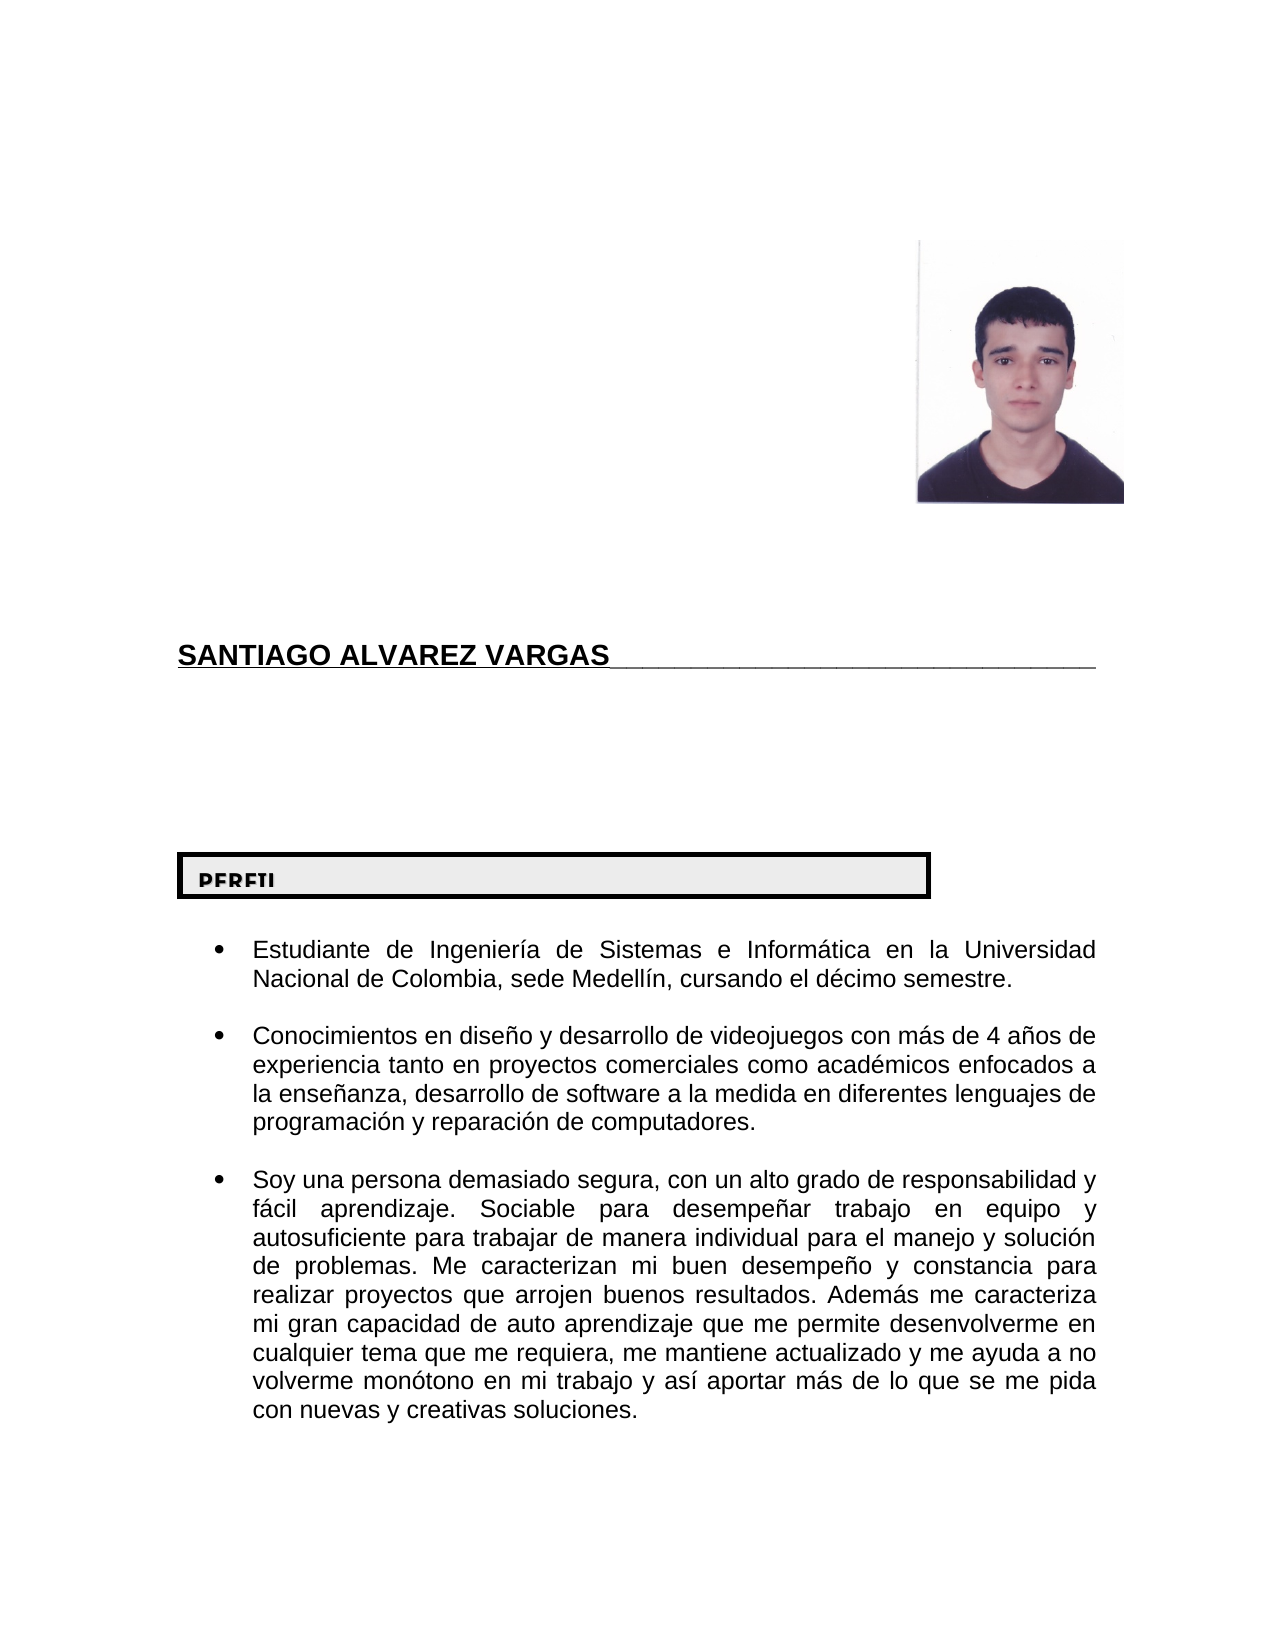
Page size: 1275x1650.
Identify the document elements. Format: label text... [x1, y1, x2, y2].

text SANTIAGO ALVAREZ VARGAS______________________________ [177, 638, 1098, 671]
list Conocimientos en diseño y desarrollo de videojuegos con más de 4 años de experiencia tanto en proyectos comerciales como académicos enfocados a la enseñanza, desarrollo de software a la medida en diferentes lenguajes de programación y reparación de computadores. [215, 1021, 1098, 1136]
picture [914, 240, 1124, 504]
list Soy una persona demasiado segura, con un alto grado de responsabilidad y fácil aprendizaje. Sociable para desempeñar trabajo en equipo y autosuficiente para trabajar de manera individual para el manejo y solución de problemas. Me caracterizan mi buen desempeño y constancia para realizar proyectos que arrojen buenos resultados. Además me caracteriza mi gran capacidad de auto aprendizaje que me permite desenvolverme en cualquier tema que me requiera, me mantiene actualizado y me ayuda a no volverme monótono en mi trabajo y así aportar más de lo que se me pida con nuevas y creativas soluciones. [215, 1165, 1098, 1424]
list Estudiante de Ingeniería de Sistemas e Informática en la Universidad Nacional de Colombia, sede Medellín, cursando el décimo semestre. [215, 935, 1098, 992]
